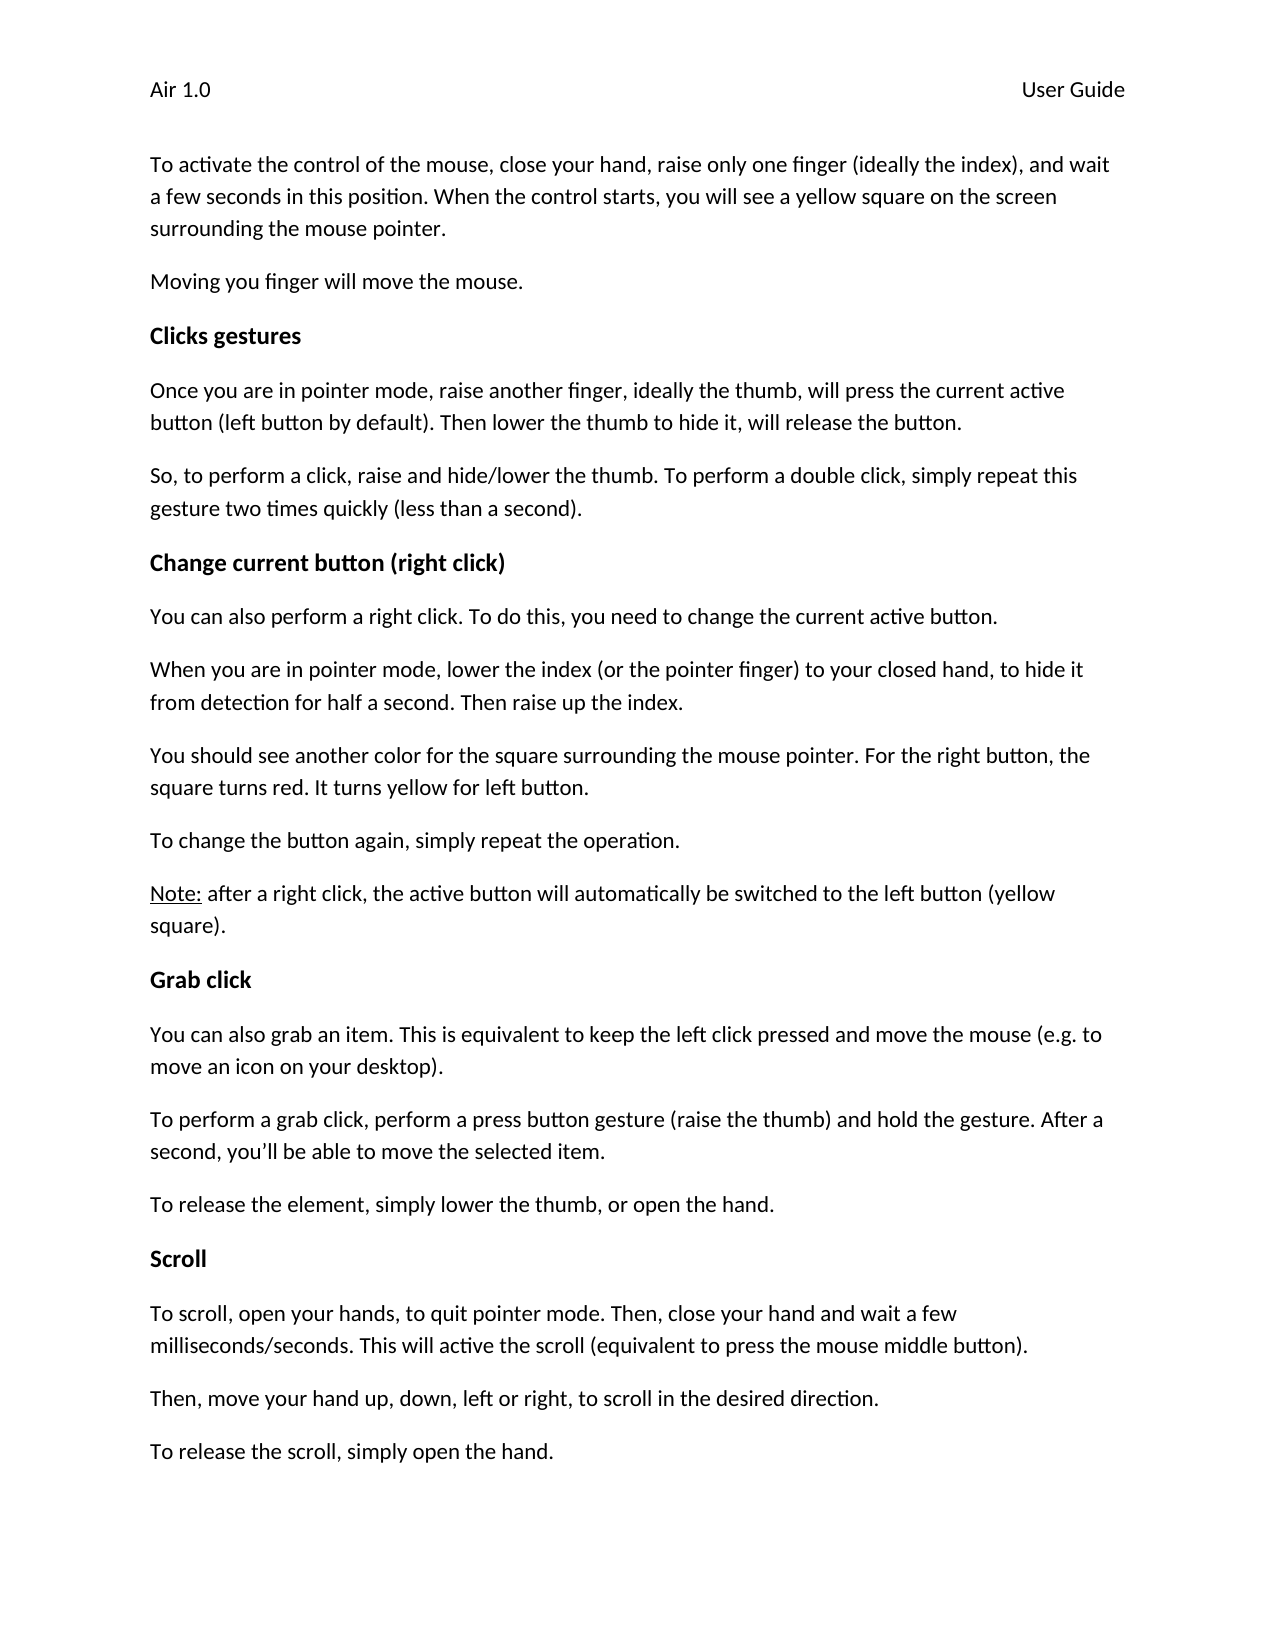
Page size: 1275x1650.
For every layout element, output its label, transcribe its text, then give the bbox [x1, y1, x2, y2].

text Moving you finger will move the mouse. [150, 267, 1125, 295]
text Clicks gestures [150, 320, 1125, 351]
text So, to perform a click, raise and hide/lower the thumb. To perform a double click, simply repeat this gesture two times quickly (less than a second). [150, 461, 1125, 522]
text When you are in pointer mode, lower the index (or the pointer finger) to your closed hand, to hide it from detection for half a second. Then raise up the index. [150, 656, 1125, 716]
text To change the button again, simply repeat the operation. [150, 826, 1125, 854]
text To perform a grab click, perform a press button gesture (raise the thumb) and hold the gesture. After a second, you’ll be able to move the selected item. [150, 1105, 1125, 1165]
text You should see another color for the square surrounding the mouse pointer. For the right button, the square turns red. It turns yellow for left button. [150, 741, 1125, 801]
text To release the element, simply lower the thumb, or open the hand. [150, 1190, 1125, 1218]
text You can also grab an item. This is equivalent to keep the left click pressed and move the mouse (e.g. to move an icon on your desktop). [150, 1020, 1125, 1080]
text Grab click [150, 964, 1125, 995]
text Change current button (right click) [150, 547, 1125, 577]
text To release the scroll, simply open the hand. [150, 1437, 1125, 1466]
text Scroll [150, 1243, 1125, 1274]
text You can also perform a right click. To do this, you need to change the current active button. [150, 602, 1125, 631]
text To activate the control of the mouse, close your hand, raise only one finger (ideally the index), and wait a few seconds in this position. When the control starts, you will see a yellow square on the screen surrounding the mouse pointer. [150, 150, 1125, 242]
text Once you are in pointer mode, raise another finger, ideally the thumb, will press the current active button (left button by default). Then lower the thumb to hide it, will release the button. [150, 376, 1125, 436]
text Then, move your hand up, down, left or right, to scroll in the desired direction. [150, 1384, 1125, 1412]
text Note: after a right click, the active button will automatically be switched to the left button (yellow square). [150, 879, 1125, 939]
text To scroll, open your hands, to quit pointer mode. Then, close your hand and wait a few milliseconds/seconds. This will active the scroll (equivalent to press the mouse middle button). [150, 1299, 1125, 1359]
